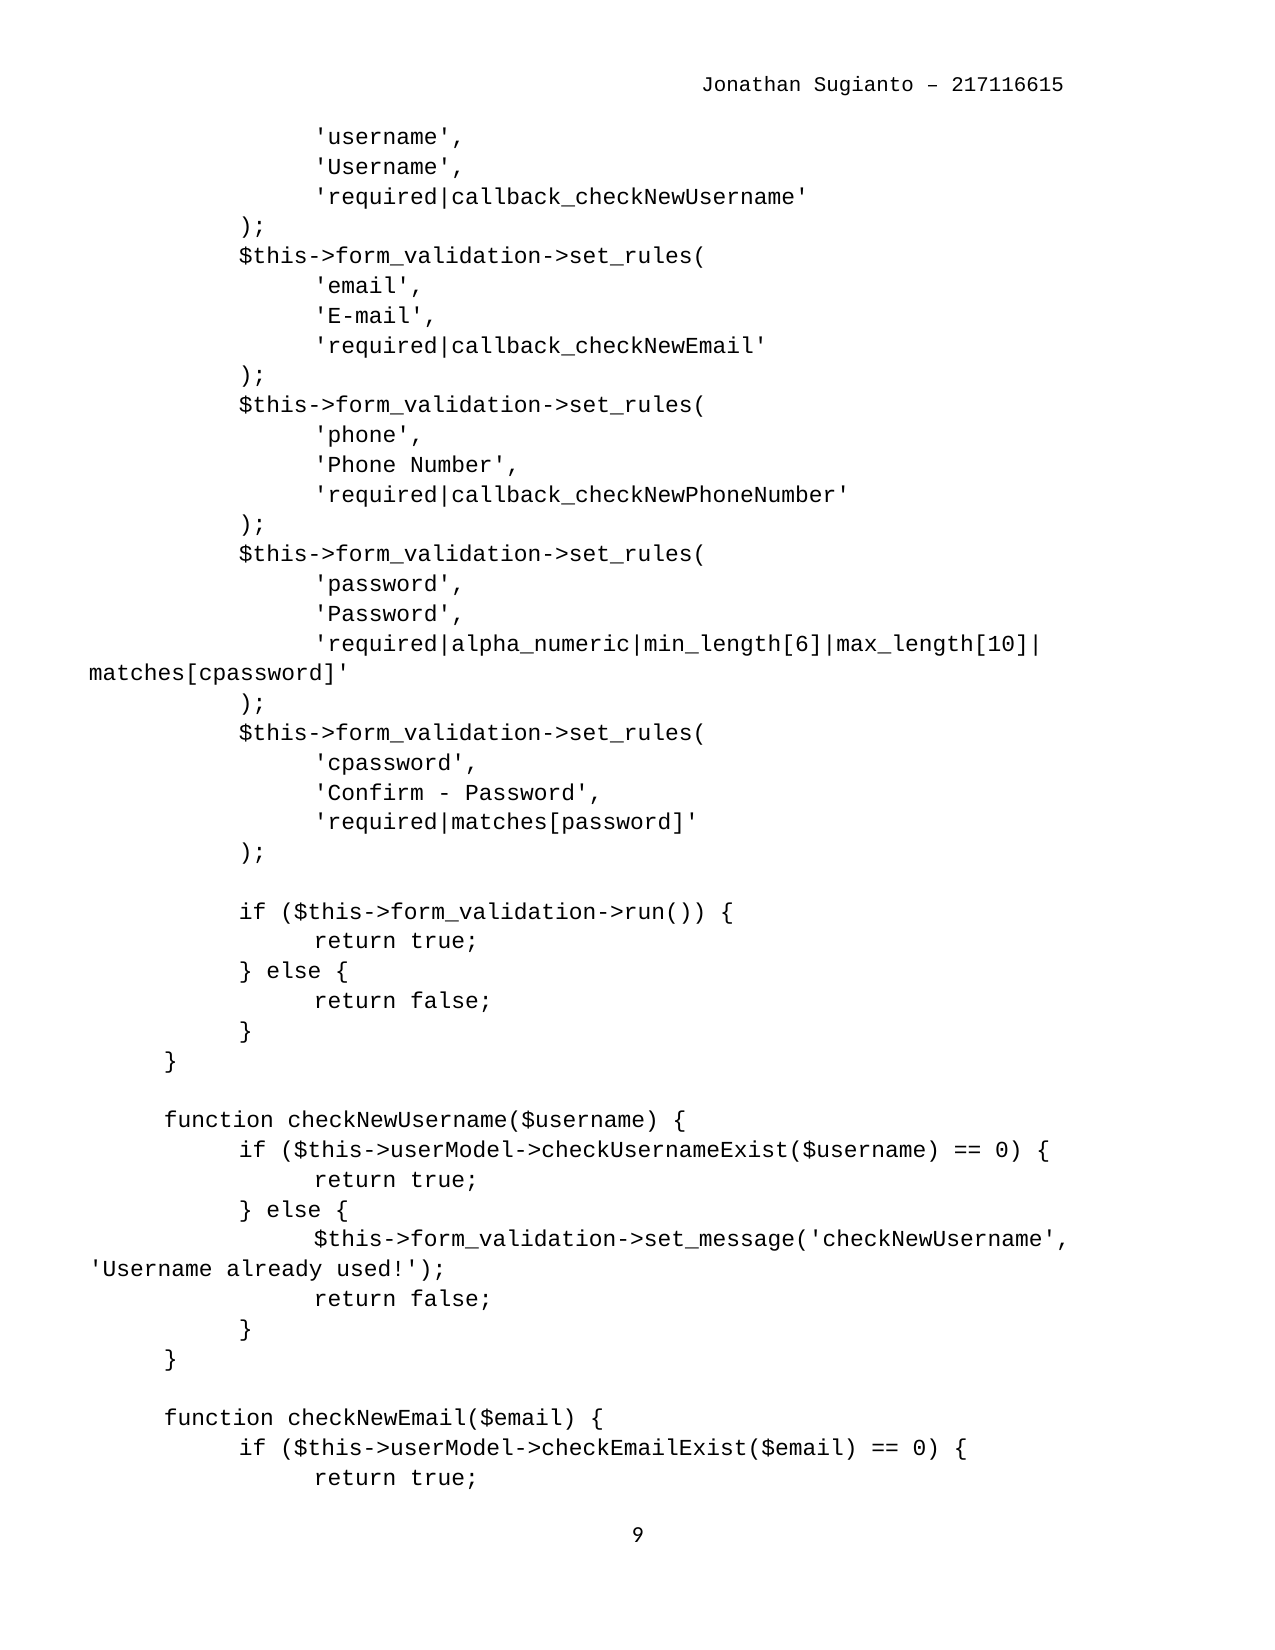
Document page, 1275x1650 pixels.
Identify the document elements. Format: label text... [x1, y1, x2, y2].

text 'Confirm - Password', [89, 781, 1186, 807]
text } [89, 1317, 1186, 1343]
text return true; [89, 930, 1186, 956]
text ); [89, 692, 1186, 717]
text } [89, 1347, 1186, 1373]
text $this->form_validation->set_rules( [89, 543, 1186, 568]
text $this->form_validation->set_message('checkNewUsername', 'Username already used!'); [89, 1228, 1186, 1283]
text $this->form_validation->set_rules( [89, 245, 1186, 271]
text if ($this->userModel->checkUsernameExist($username) == 0) { [89, 1138, 1186, 1164]
text return false; [89, 989, 1186, 1015]
text 'Username', [89, 155, 1186, 181]
text } [89, 1049, 1186, 1075]
text 'required|alpha_numeric|min_length[6]|max_length[10]|matches[cpassword]' [89, 632, 1186, 688]
text 'required|callback_checkNewPhoneNumber' [89, 483, 1186, 509]
text 'required|callback_checkNewUsername' [89, 185, 1186, 211]
text 'phone', [89, 423, 1186, 449]
text 'required|matches[password]' [89, 811, 1186, 837]
text $this->form_validation->set_rules( [89, 394, 1186, 419]
text 'username', [89, 126, 1186, 151]
text 'password', [89, 572, 1186, 598]
text if ($this->userModel->checkEmailExist($email) == 0) { [89, 1436, 1186, 1462]
text function checkNewUsername($username) { [89, 1109, 1186, 1134]
text 'email', [89, 274, 1186, 300]
text if ($this->form_validation->run()) { [89, 900, 1186, 926]
text 'Password', [89, 602, 1186, 628]
text function checkNewEmail($email) { [89, 1407, 1186, 1432]
text return true; [89, 1466, 1186, 1492]
text } else { [89, 960, 1186, 986]
text 'cpassword', [89, 751, 1186, 777]
text $this->form_validation->set_rules( [89, 721, 1186, 747]
text } [89, 1019, 1186, 1045]
text ); [89, 364, 1186, 390]
text return false; [89, 1287, 1186, 1313]
text } else { [89, 1198, 1186, 1224]
text ); [89, 215, 1186, 241]
text 'E-mail', [89, 304, 1186, 330]
text return true; [89, 1168, 1186, 1194]
text 'required|callback_checkNewEmail' [89, 334, 1186, 360]
text ); [89, 513, 1186, 539]
text 'Phone Number', [89, 453, 1186, 479]
text ); [89, 841, 1186, 866]
